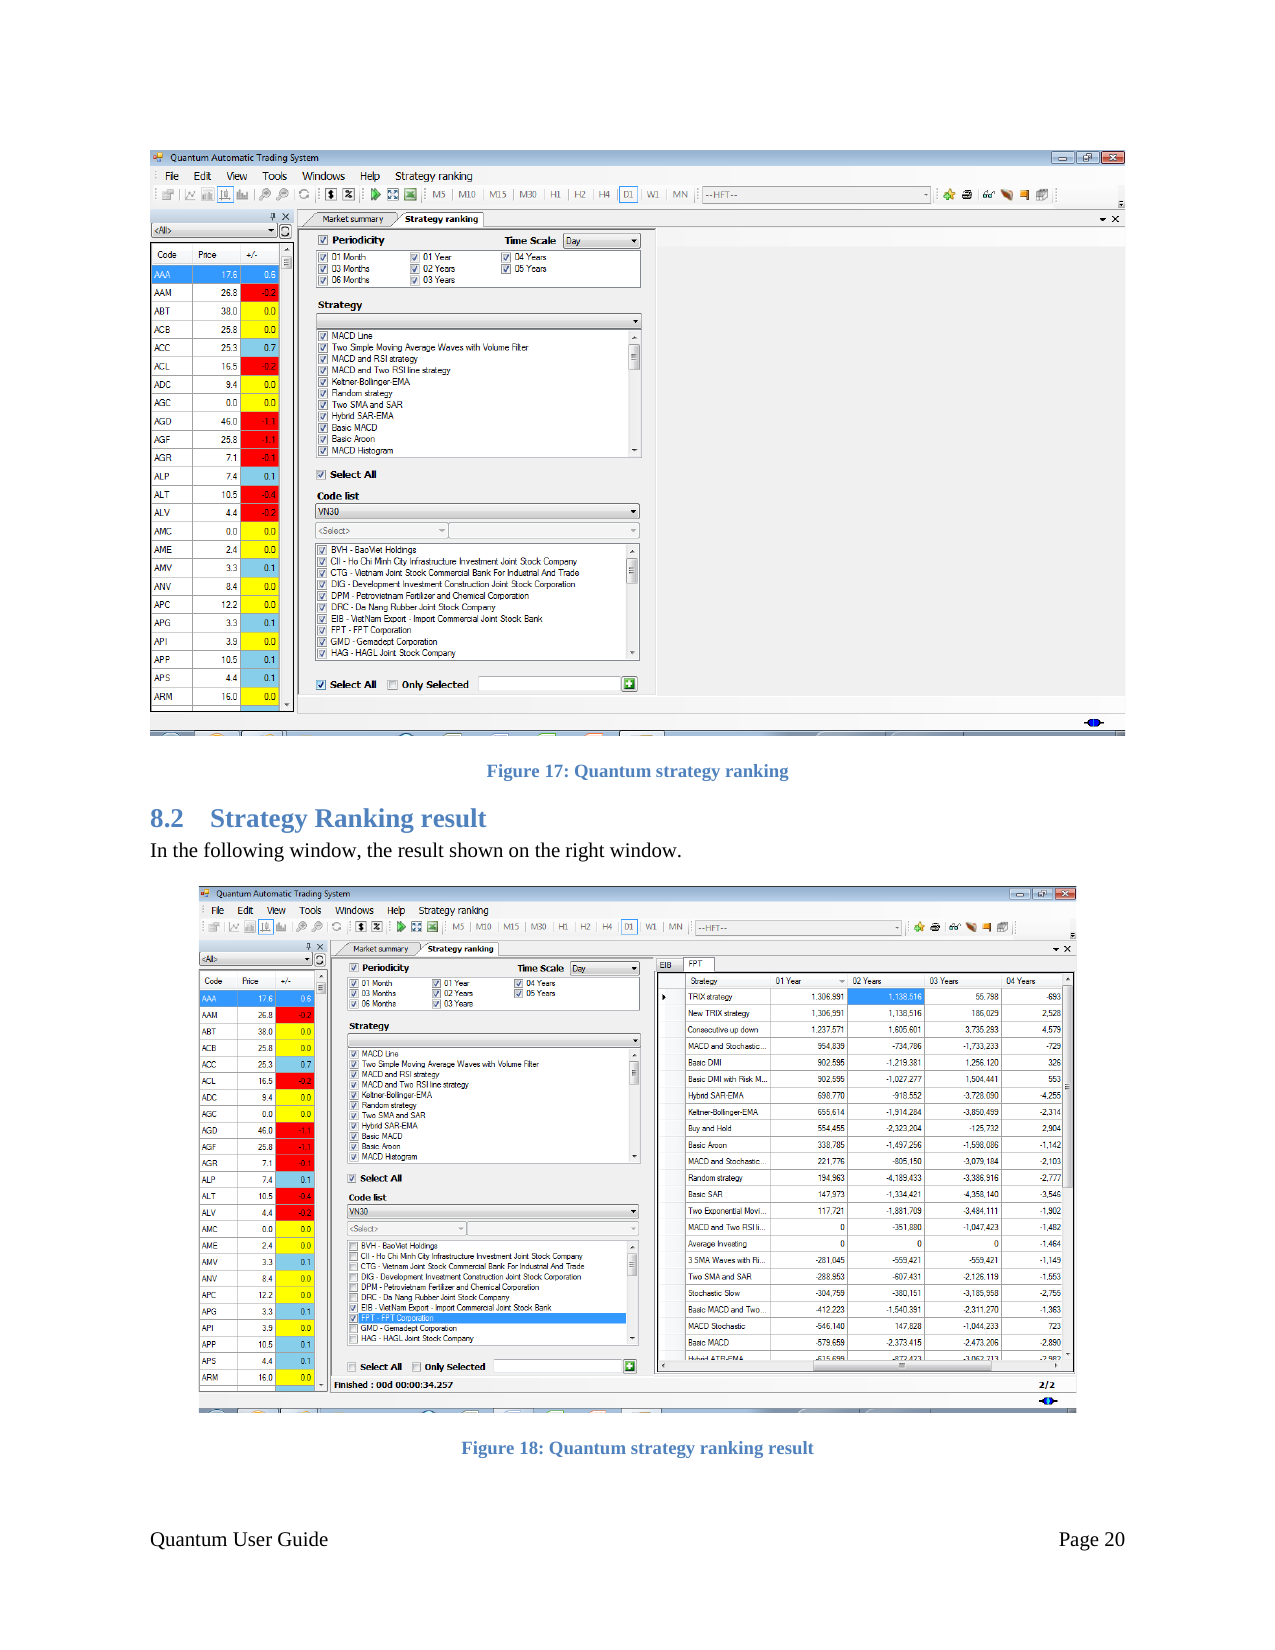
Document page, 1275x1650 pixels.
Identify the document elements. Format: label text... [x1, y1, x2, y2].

picture [198, 886, 1077, 1413]
picture [150, 150, 1125, 736]
subtitle Strategy Ranking result [150, 802, 1125, 833]
text In the following window, the result shown on the right window. [150, 838, 1125, 862]
